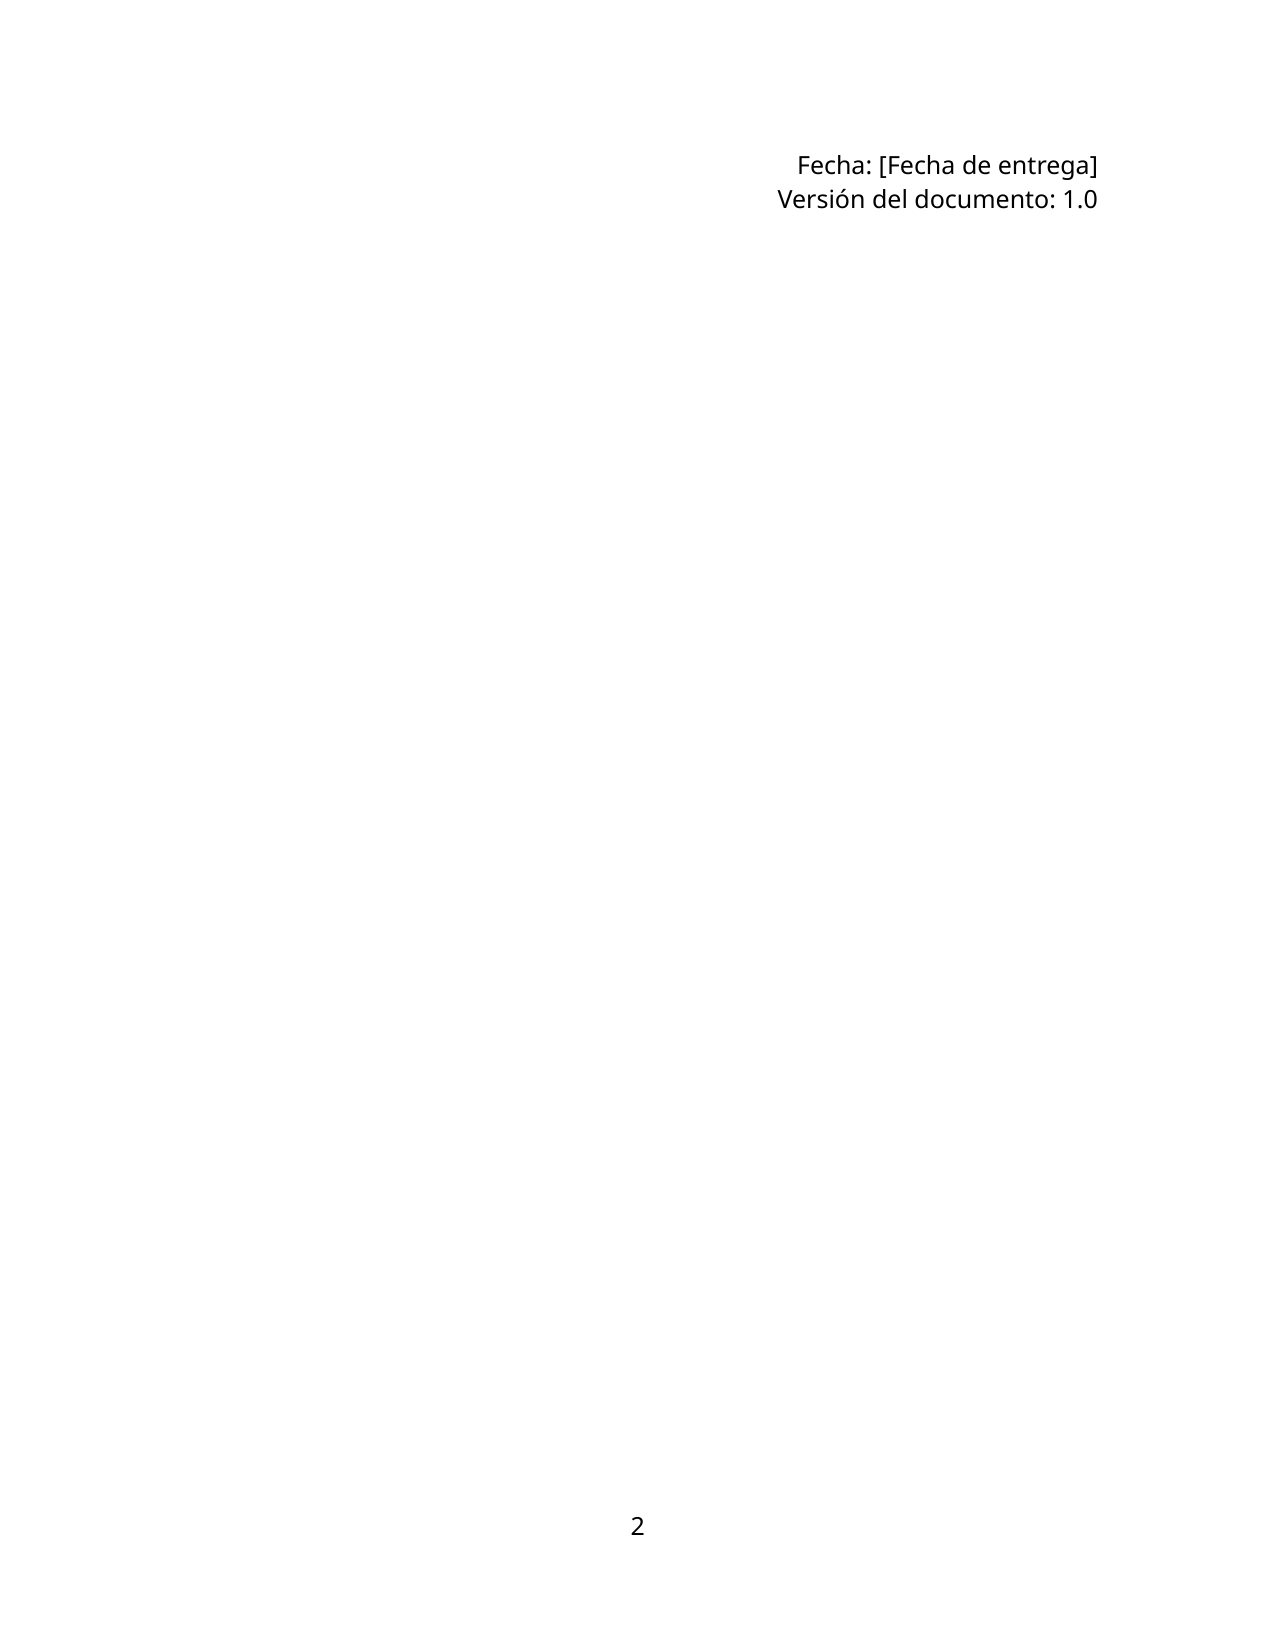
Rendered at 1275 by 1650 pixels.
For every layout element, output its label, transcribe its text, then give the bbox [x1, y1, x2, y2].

text Versión del documento: 1.0 [177, 182, 1098, 216]
text Fecha: [Fecha de entrega] [177, 148, 1098, 182]
